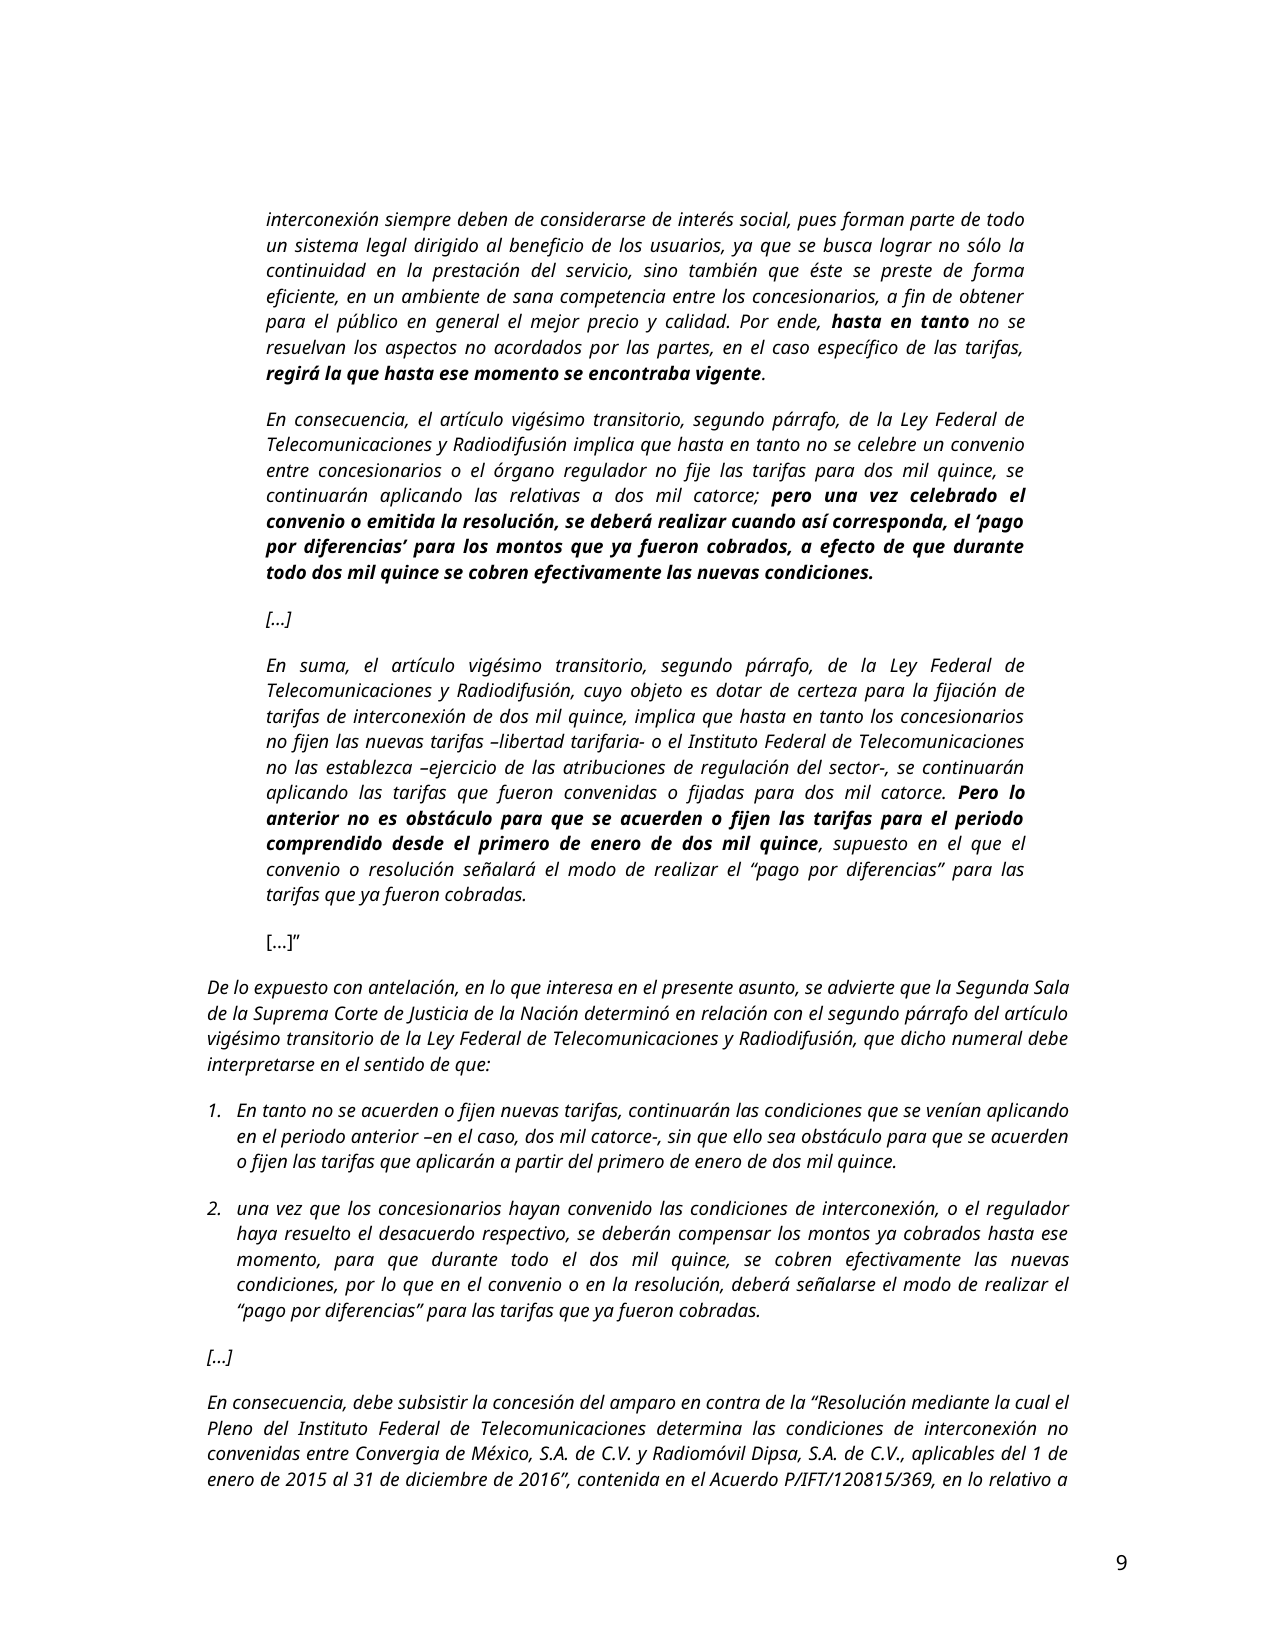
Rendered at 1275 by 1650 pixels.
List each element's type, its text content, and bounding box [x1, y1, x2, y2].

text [207, 1389, 1072, 1492]
list una vez que los concesionarios hayan convenido las condiciones de interconexión, o el regulador haya resuelto el desacuerdo respectivo, se deberán compensar los montos ya cobrados hasta ese momento, para que durante todo el dos mil quince, se cobren efectivamente las nuevas condiciones, por lo que en el convenio o en la resolución, deberá señalarse el modo de realizar el “pago por diferencias” para las tarifas que ya fueron cobradas. [207, 1195, 1072, 1322]
text En consecuencia, el artículo vigésimo transitorio, segundo párrafo, de la Ley Federal de Telecomunicaciones y Radiodifusión implica que hasta en tanto no se celebre un convenio entre concesionarios o el órgano regulador no fije las tarifas para dos mil quince, se continuarán aplicando las relativas a dos mil catorce; pero una vez celebrado el convenio o emitida la resolución, se deberá realizar cuando así corresponda, el ‘pago por diferencias’ para los montos que ya fueron cobrados, a efecto de que durante todo dos mil quince se cobren efectivamente las nuevas condiciones. [266, 406, 1028, 585]
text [266, 207, 1028, 385]
list En tanto no se acuerden o fijen nuevas tarifas, continuarán las condiciones que se venían aplicando en el periodo anterior –en el caso, dos mil catorce-, sin que ello sea obstáculo para que se acuerden o fijen las tarifas que aplicarán a partir del primero de enero de dos mil quince. [207, 1097, 1072, 1174]
text […] [207, 1343, 1072, 1369]
text En suma, el artículo vigésimo transitorio, segundo párrafo, de la Ley Federal de Telecomunicaciones y Radiodifusión, cuyo objeto es dotar de certeza para la fijación de tarifas de interconexión de dos mil quince, implica que hasta en tanto los concesionarios no fijen las nuevas tarifas –libertad tarifaria- o el Instituto Federal de Telecomunicaciones no las establezca –ejercicio de las atribuciones de regulación del sector-, se continuarán aplicando las tarifas que fueron convenidas o fijadas para dos mil catorce. Pero lo anterior no es obstáculo para que se acuerden o fijen las tarifas para el periodo comprendido desde el primero de enero de dos mil quince, supuesto en el que el convenio o resolución señalará el modo de realizar el “pago por diferencias” para las tarifas que ya fueron cobradas. [266, 652, 1028, 907]
text […]” [266, 928, 1028, 954]
text De lo expuesto con antelación, en lo que interesa en el presente asunto, se advierte que la Segunda Sala de la Suprema Corte de Justicia de la Nación determinó en relación con el segundo párrafo del artículo vigésimo transitorio de la Ley Federal de Telecomunicaciones y Radiodifusión, que dicho numeral debe interpretarse en el sentido de que: [207, 974, 1072, 1077]
text […] [266, 606, 1028, 631]
